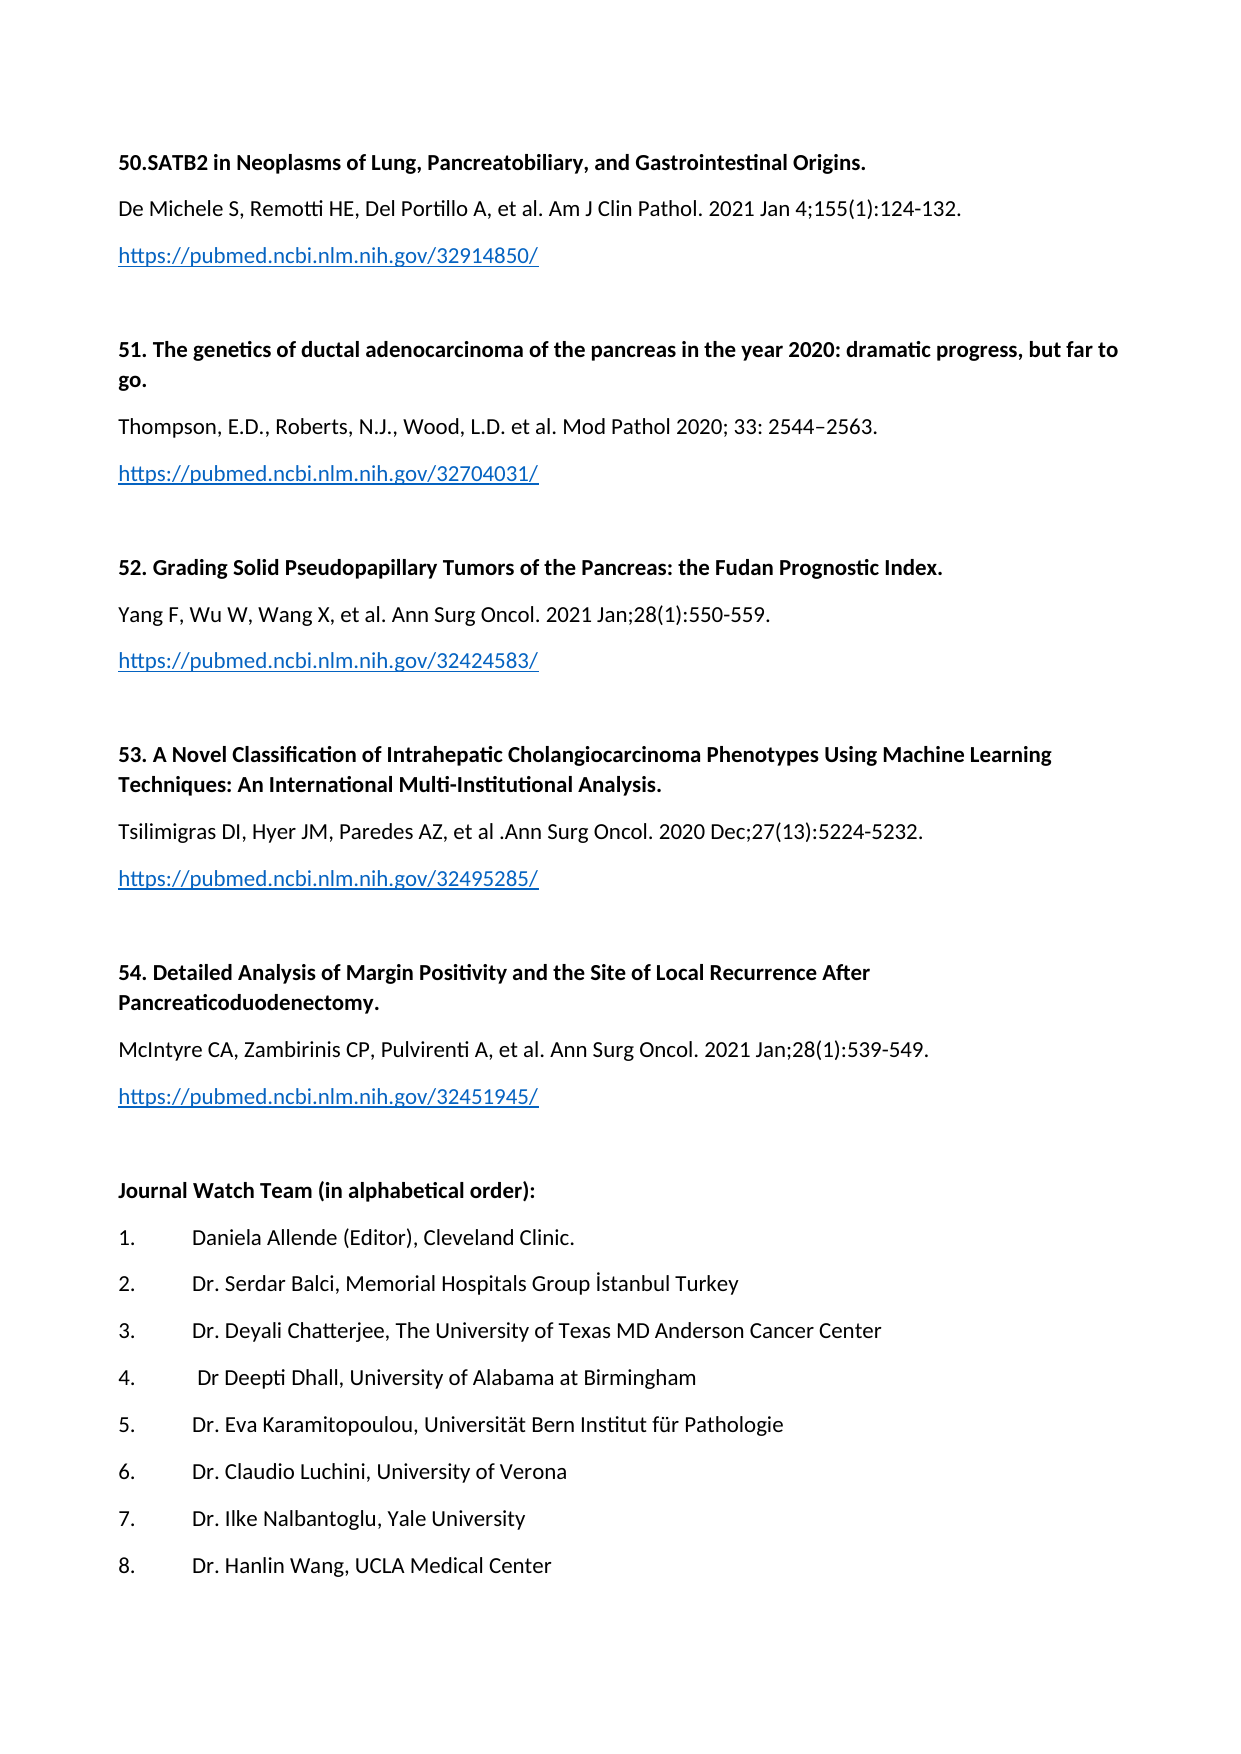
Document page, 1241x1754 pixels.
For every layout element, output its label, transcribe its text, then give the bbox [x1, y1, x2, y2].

text 3. Dr. Deyali Chatterjee, The University of Texas MD Anderson Cancer Center [118, 1316, 1122, 1344]
text https://pubmed.ncbi.nlm.nih.gov/32424583/ [118, 647, 1122, 674]
text https://pubmed.ncbi.nlm.nih.gov/32451945/ [118, 1082, 1122, 1110]
text Journal Watch Team (in alphabetical order): [118, 1176, 1122, 1204]
text 50.SATB2 in Neoplasms of Lung, Pancreatobiliary, and Gastrointestinal Origins. [118, 148, 1122, 176]
text https://pubmed.ncbi.nlm.nih.gov/32914850/ [118, 241, 1122, 269]
text Tsilimigras DI, Hyer JM, Paredes AZ, et al .Ann Surg Oncol. 2020 Dec;27(13):5224-5232. [118, 817, 1122, 845]
text 51. The genetics of ductal adenocarcinoma of the pancreas in the year 2020: dramatic progress, but far to go. [118, 335, 1122, 393]
text Thompson, E.D., Roberts, N.J., Wood, L.D. et al. Mod Pathol 2020; 33: 2544–2563. [118, 412, 1122, 440]
text https://pubmed.ncbi.nlm.nih.gov/32704031/ [118, 459, 1122, 487]
text 6. Dr. Claudio Luchini, University of Verona [118, 1457, 1122, 1485]
text Yang F, Wu W, Wang X, et al. Ann Surg Oncol. 2021 Jan;28(1):550-559. [118, 600, 1122, 628]
text https://pubmed.ncbi.nlm.nih.gov/32495285/ [118, 864, 1122, 892]
text De Michele S, Remotti HE, Del Portillo A, et al. Am J Clin Pathol. 2021 Jan 4;155(1):124-132. [118, 194, 1122, 222]
text McIntyre CA, Zambirinis CP, Pulvirenti A, et al. Ann Surg Oncol. 2021 Jan;28(1):539-549. [118, 1035, 1122, 1063]
text 52. Grading Solid Pseudopapillary Tumors of the Pancreas: the Fudan Prognostic Index. [118, 553, 1122, 581]
text 7. Dr. Ilke Nalbantoglu, Yale University [118, 1504, 1122, 1532]
text 5. Dr. Eva Karamitopoulou, Universität Bern Institut für Pathologie [118, 1410, 1122, 1438]
text 8. Dr. Hanlin Wang, UCLA Medical Center [118, 1551, 1122, 1579]
text 2. Dr. Serdar Balci, Memorial Hospitals Group İstanbul Turkey [118, 1269, 1122, 1297]
text 4. Dr Deepti Dhall, University of Alabama at Birmingham [118, 1363, 1122, 1391]
text 1. Daniela Allende (Editor), Cleveland Clinic. [118, 1223, 1122, 1251]
text 54. Detailed Analysis of Margin Positivity and the Site of Local Recurrence After Pancreaticoduodenectomy. [118, 958, 1122, 1016]
text 53. A Novel Classification of Intrahepatic Cholangiocarcinoma Phenotypes Using Machine Learning Techniques: An International Multi-Institutional Analysis. [118, 740, 1122, 798]
